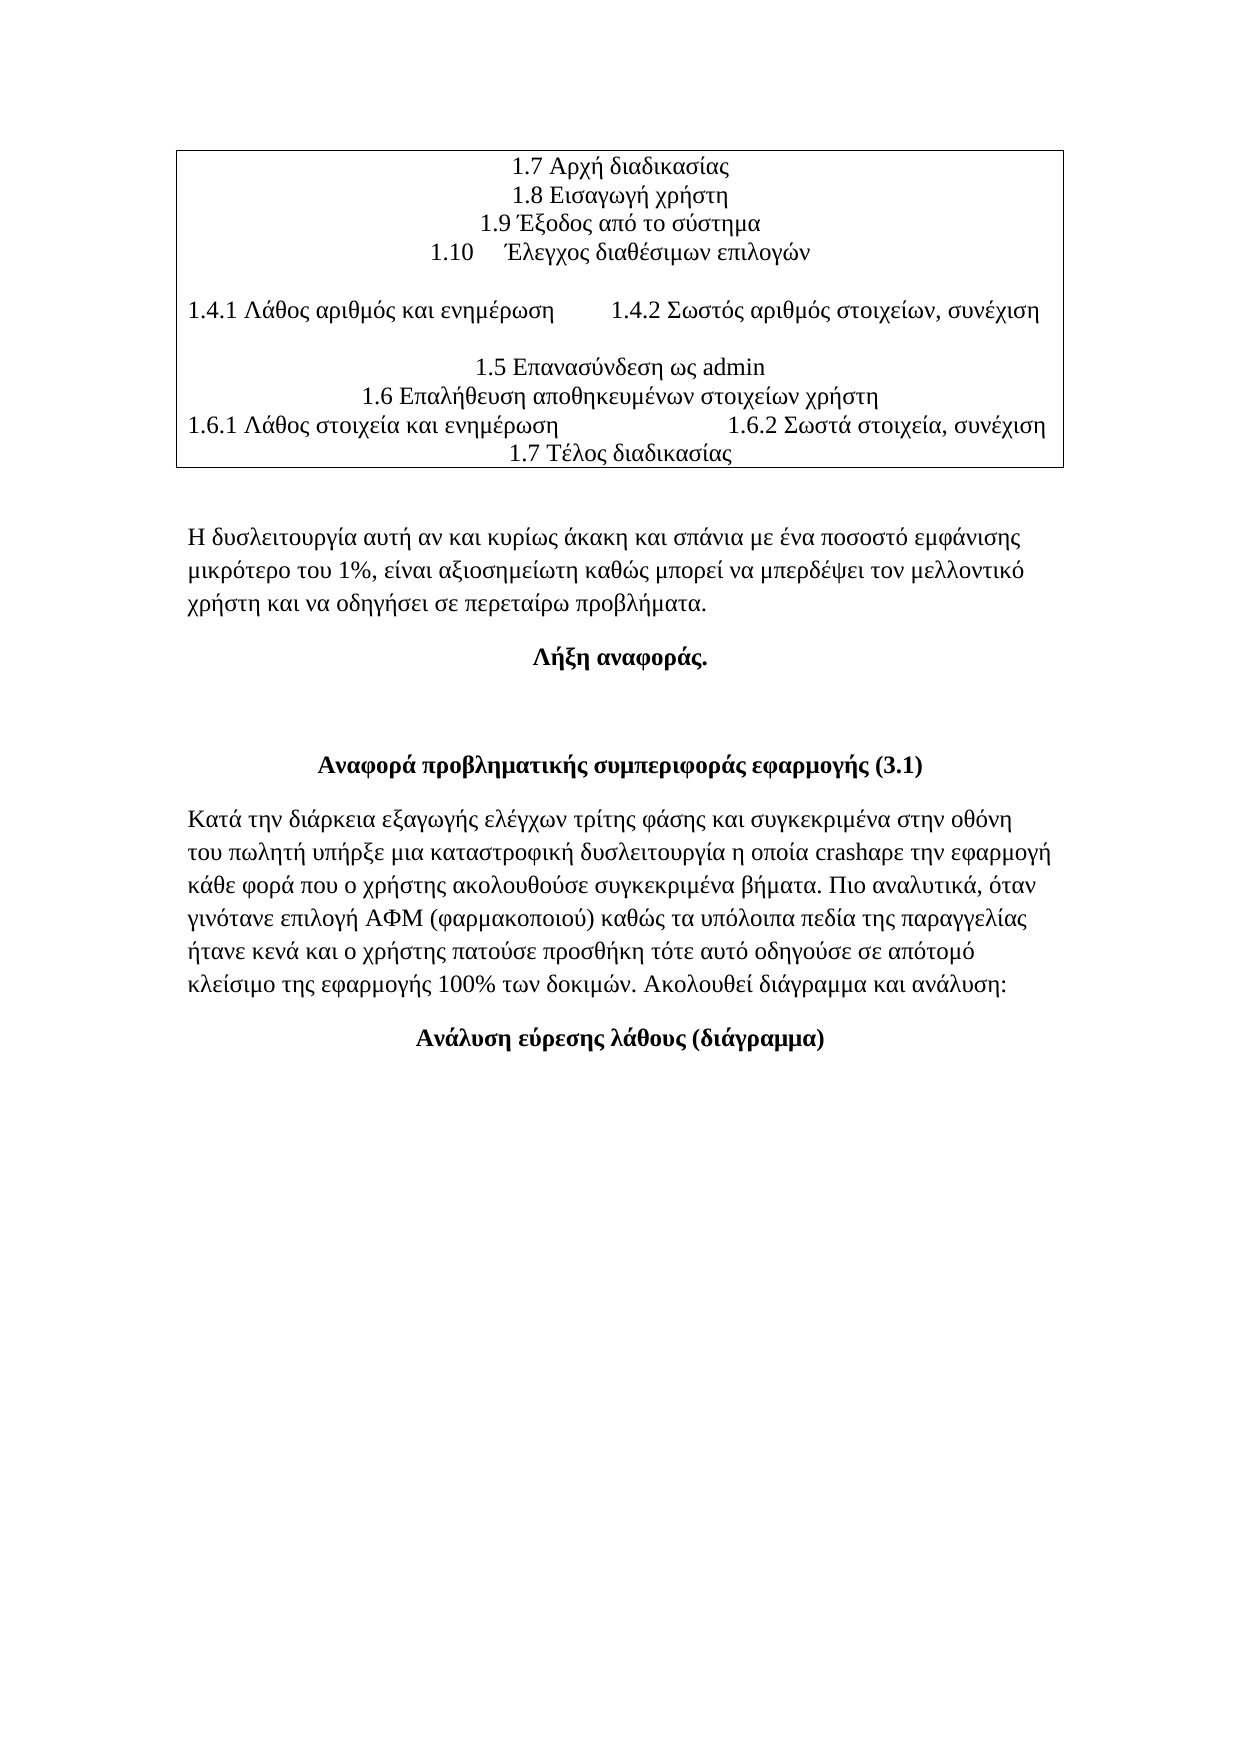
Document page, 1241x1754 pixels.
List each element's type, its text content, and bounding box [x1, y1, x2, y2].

text Η δυσλειτουργία αυτή αν και κυρίως άκακη και σπάνια με ένα ποσοστό εμφάνισης μικρότερο του 1%, είναι αξιοσημείωτη καθώς μπορεί να μπερδέψει τον μελλοντικό χρήστη και να οδηγήσει σε περεταίρω προβλήματα. [187, 522, 1053, 617]
table_header Αρχή διαδικασίας Εισαγωγή χρήστη Έξοδος από το σύστημα Έλεγχος διαθέσιμων επιλογών 1.4.1 Λάθος αριθμός και ενημέρωση 1.4.2 Σωστός αριθμός στοιχείων, συνέχιση 1.5 Επανασύνδεση ως admin 1.6 Επαλήθευση αποθηκευμένων στοιχείων χρήστη 1.6.1 Λάθος στοιχεία και ενημέρωση 1.6.2 Σωστά στοιχεία, συνέχιση 1.7 Τέλος διαδικασίας [177, 151, 1063, 467]
text Λήξη αναφοράς. [187, 642, 1053, 671]
text Αναφορά προβληματικής συμπεριφοράς εφαρμογής (3.1) [187, 750, 1053, 778]
text Κατά την διάρκεια εξαγωγής ελέγχων τρίτης φάσης και συγκεκριμένα στην οθόνη του πωλητή υπήρξε μια καταστροφική δυσλειτουργία η οποία crashαρε την εφαρμογή κάθε φορά που ο χρήστης ακολουθούσε συγκεκριμένα βήματα. Πιο αναλυτικά, όταν γινότανε επιλογή ΑΦΜ (φαρμακοποιού) καθώς τα υπόλοιπα πεδία της παραγγελίας ήτανε κενά και ο χρήστης πατούσε προσθήκη τότε αυτό οδηγούσε σε απότομό κλείσιμο της εφαρμογής 100% των δοκιμών. Ακολουθεί διάγραμμα και ανάλυση: [187, 804, 1053, 997]
text Ανάλυση εύρεσης λάθους (διάγραμμα) [187, 1023, 1053, 1051]
